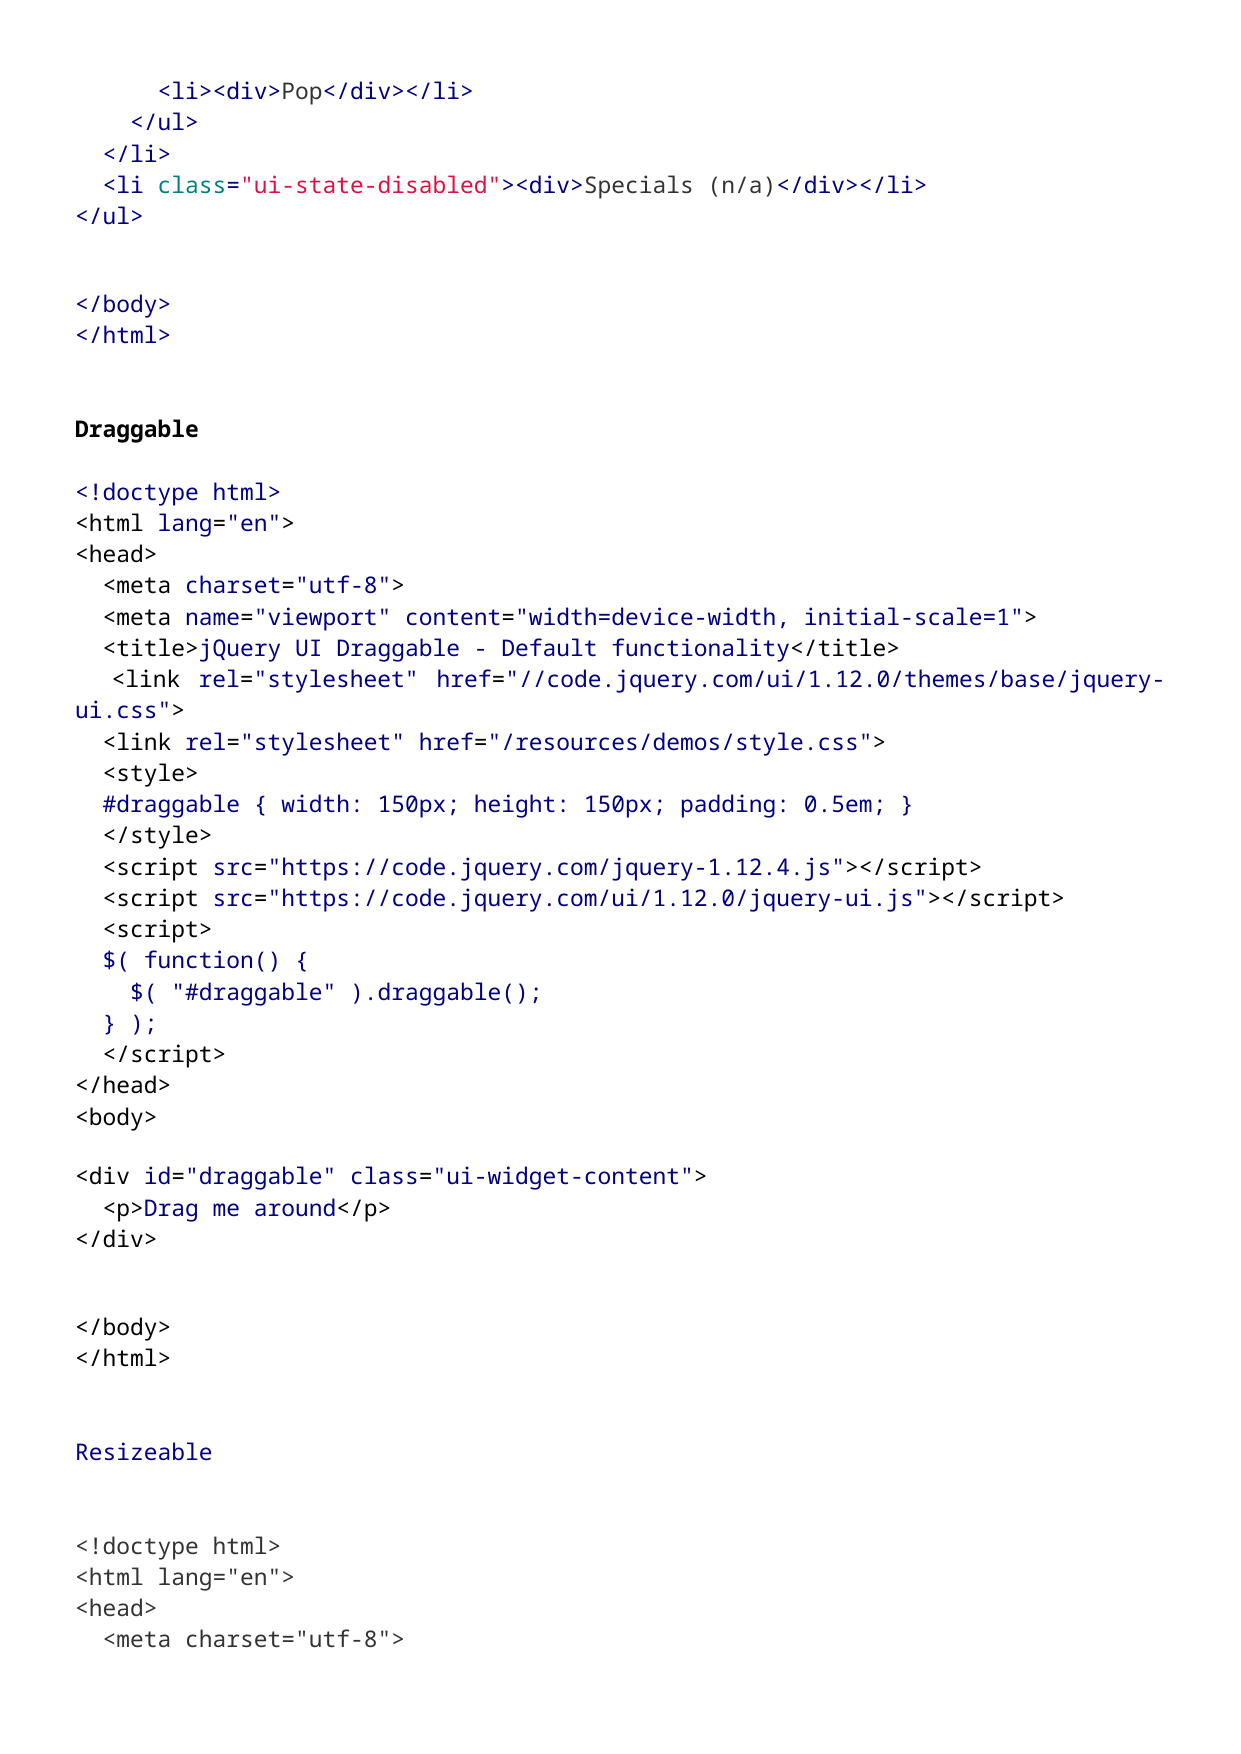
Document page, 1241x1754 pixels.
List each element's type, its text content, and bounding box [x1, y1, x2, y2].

text <head> [75, 1592, 1165, 1623]
text </script> [75, 1038, 1165, 1069]
text #draggable { width: 150px; height: 150px; padding: 0.5em; } [75, 788, 1165, 819]
text </ul> [75, 106, 1165, 137]
text <li><div>Pop</div></li> [75, 75, 1165, 106]
text <title>jQuery UI Draggable - Default functionality</title> [75, 632, 1165, 663]
text Resizeable [75, 1436, 1165, 1467]
text <meta charset="utf-8"> [75, 1623, 1165, 1655]
text <html lang="en"> [75, 1561, 1165, 1592]
text <style> [75, 757, 1165, 788]
text </body> [75, 1311, 1165, 1342]
text } ); [75, 1007, 1165, 1038]
text <link rel="stylesheet" href="/resources/demos/style.css"> [75, 726, 1165, 757]
text <div id="draggable" class="ui-widget-content"> [75, 1160, 1165, 1192]
text <p>Drag me around</p> [75, 1192, 1165, 1223]
text <script src="https://code.jquery.com/jquery-1.12.4.js"></script> [75, 851, 1165, 882]
text $( function() { [75, 944, 1165, 976]
text <script src="https://code.jquery.com/ui/1.12.0/jquery-ui.js"></script> [75, 882, 1165, 913]
text <meta charset="utf-8"> [75, 569, 1165, 601]
text <head> [75, 538, 1165, 569]
text </ul> [75, 200, 1165, 231]
text <script> [75, 913, 1165, 944]
text </head> [75, 1069, 1165, 1101]
text <!doctype html> [75, 1530, 1165, 1561]
text </div> [75, 1223, 1165, 1254]
text <body> [75, 1101, 1165, 1132]
text </body> [75, 288, 1165, 319]
text </li> [75, 137, 1165, 169]
text $( "#draggable" ).draggable(); [75, 976, 1165, 1007]
text <meta name="viewport" content="width=device-width, initial-scale=1"> [75, 601, 1165, 632]
text <li class="ui-state-disabled"><div>Specials (n/a)</div></li> [75, 169, 1165, 200]
text <!doctype html> [75, 476, 1165, 507]
text Draggable [75, 413, 1165, 444]
text <link rel="stylesheet" href="//code.jquery.com/ui/1.12.0/themes/base/jquery-ui.css"> [75, 663, 1165, 726]
text </html> [75, 319, 1165, 351]
text <html lang="en"> [75, 507, 1165, 538]
text </style> [75, 819, 1165, 851]
text </html> [75, 1342, 1165, 1373]
